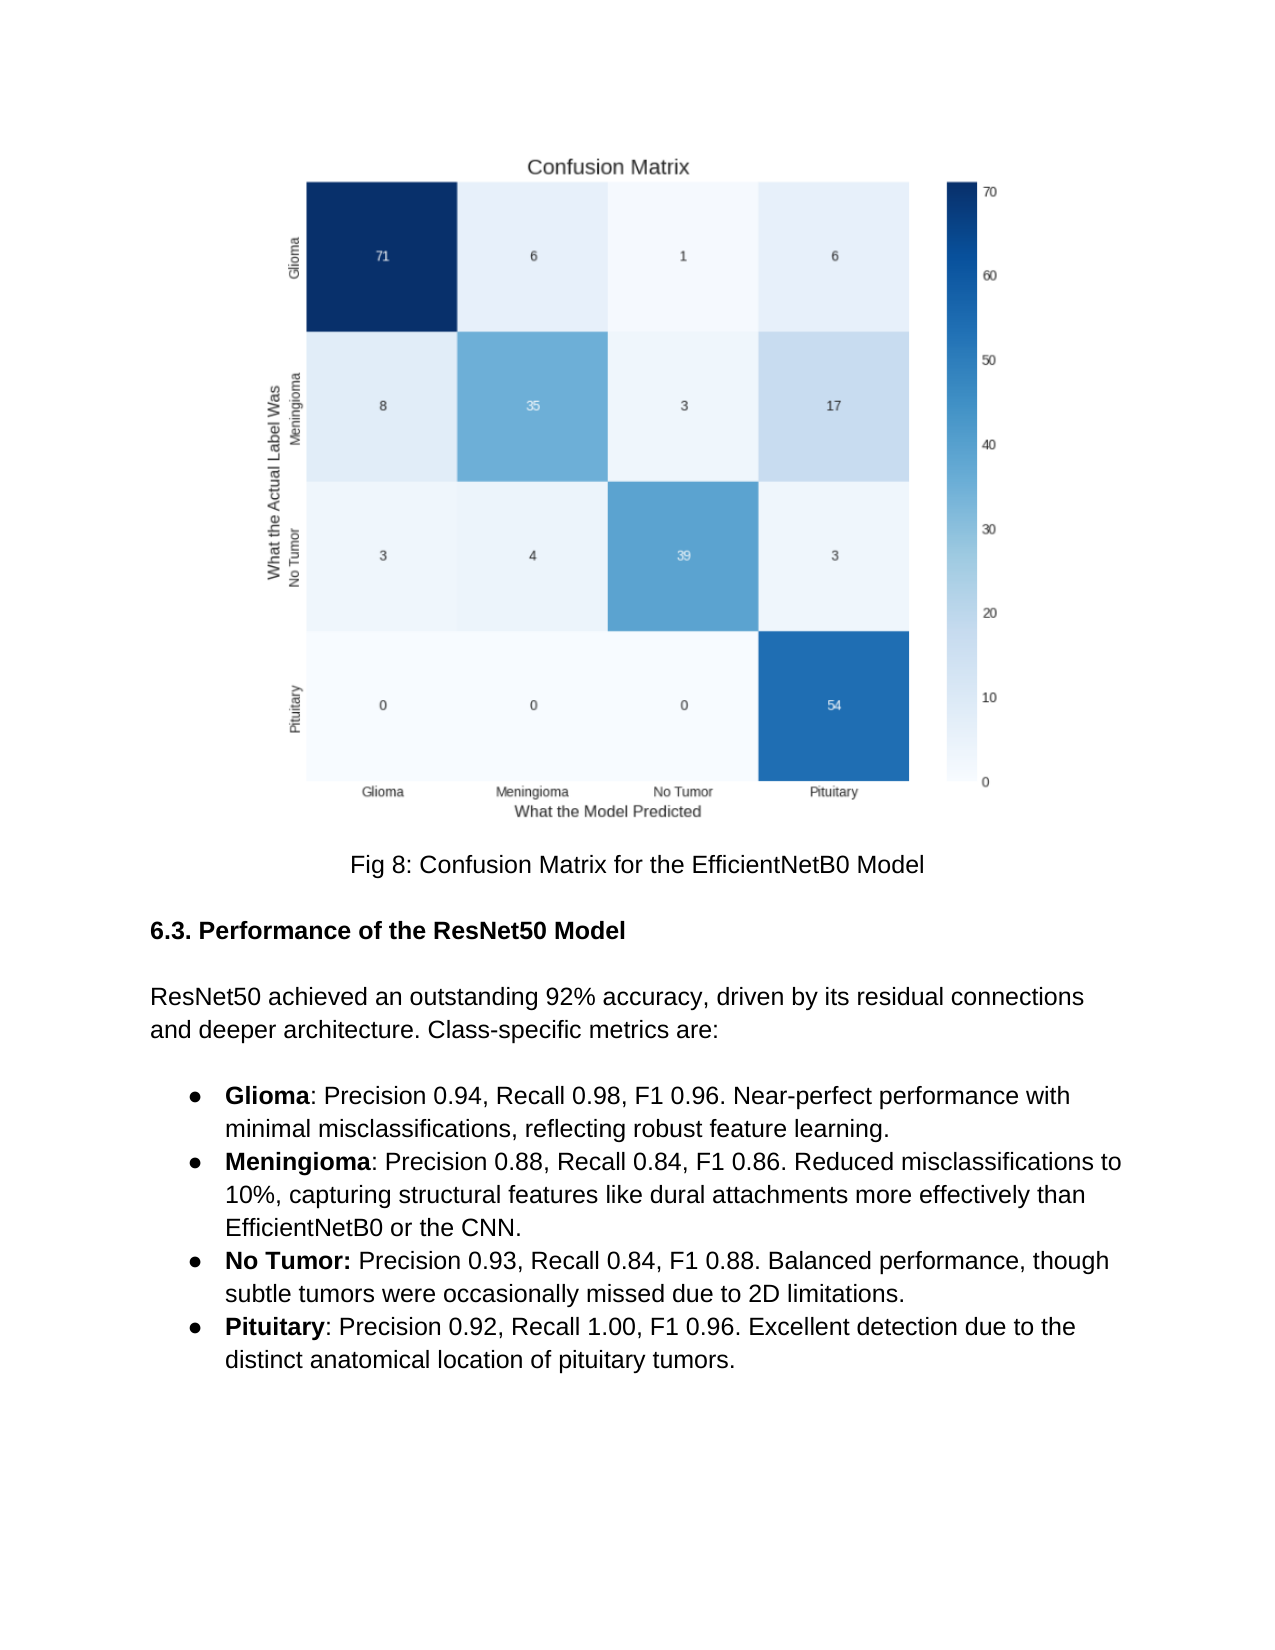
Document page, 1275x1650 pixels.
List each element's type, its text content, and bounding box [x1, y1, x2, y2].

subtitle 6.3. Performance of the ResNet50 Model [150, 916, 1125, 945]
list No Tumor: Precision 0.93, Recall 0.84, F1 0.88. Balanced performance, though subtle tumors were occasionally missed due to 2D limitations. [187, 1246, 1125, 1308]
list Pituitary: Precision 0.92, Recall 1.00, F1 0.96. Excellent detection due to the distinct anatomical location of pituitary tumors. [187, 1312, 1125, 1374]
text Fig 8: Confusion Matrix for the EfficientNetB0 Model [150, 850, 1125, 879]
list Glioma: Precision 0.94, Recall 0.98, F1 0.96. Near-perfect performance with minimal misclassifications, reflecting robust feature learning. [187, 1081, 1125, 1143]
list Meningioma: Precision 0.88, Recall 0.84, F1 0.86. Reduced misclassifications to 10%, capturing structural features like dural attachments more effectively than EfficientNetB0 or the CNN. [187, 1147, 1125, 1242]
picture [259, 150, 1016, 846]
text ResNet50 achieved an outstanding 92% accuracy, driven by its residual connections and deeper architecture. Class-specific metrics are: [150, 982, 1125, 1044]
